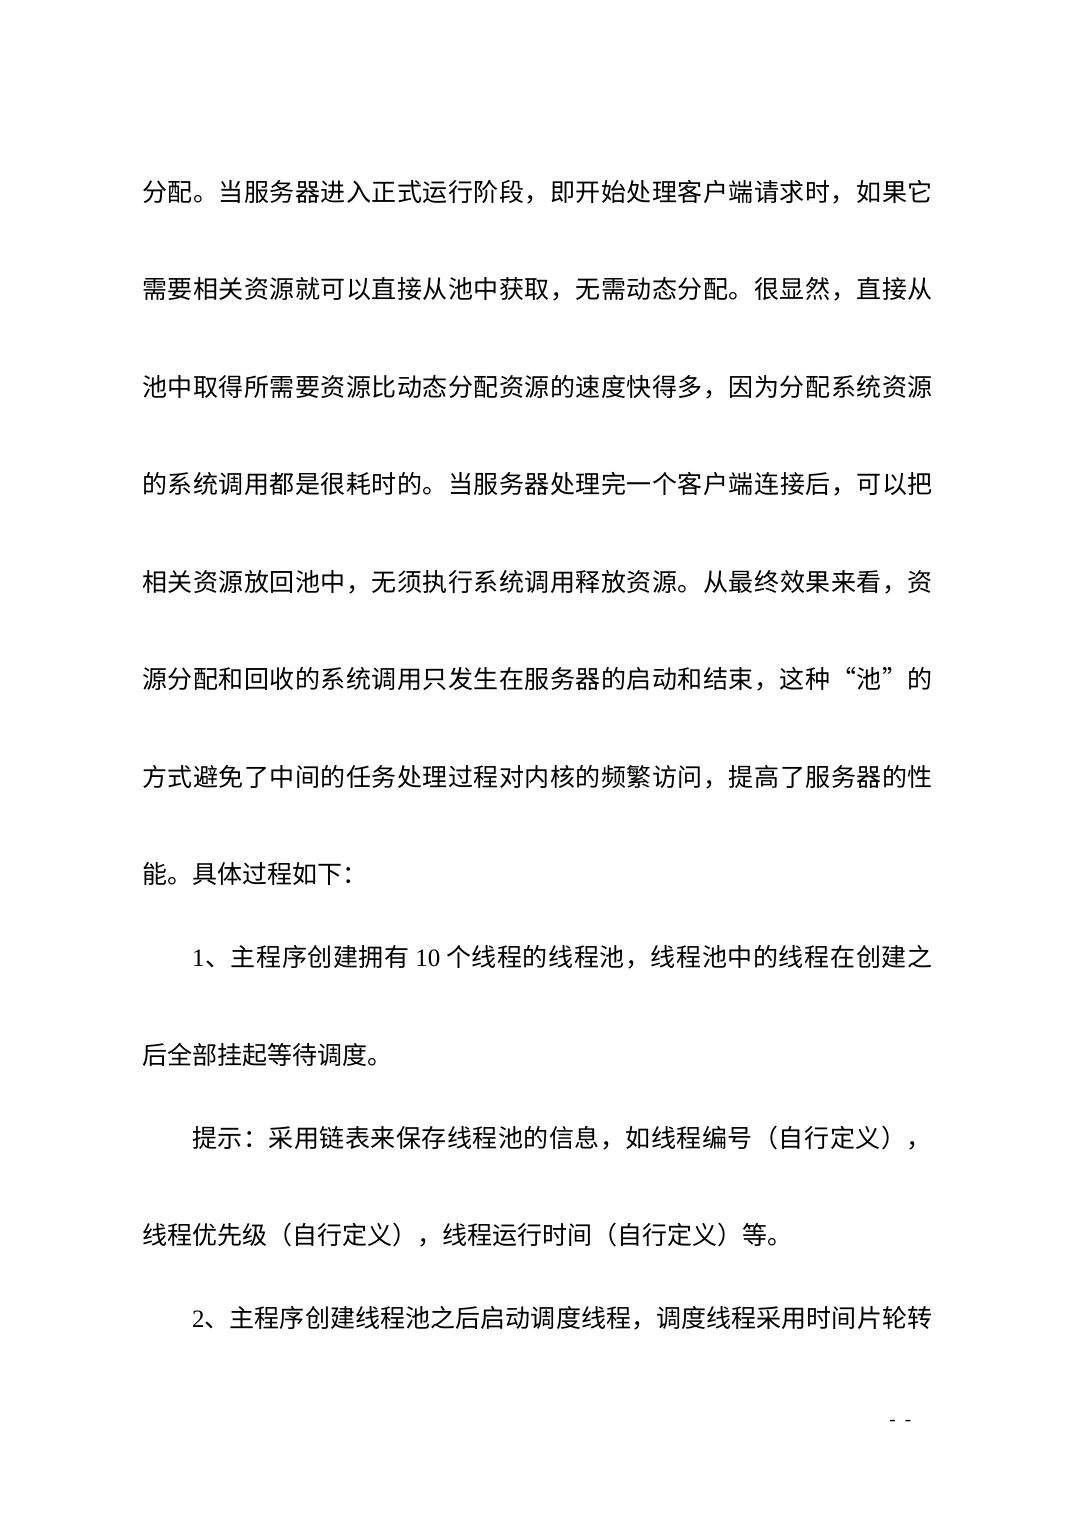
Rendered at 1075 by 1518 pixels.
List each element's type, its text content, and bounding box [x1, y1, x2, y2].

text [142, 1284, 933, 1349]
text 提示：采用链表来保存线程池的信息，如线程编号（自行定义），线程优先级（自行定义），线程运行时间（自行定义）等。 [142, 1104, 933, 1266]
text 1、主程序创建拥有10个线程的线程池，线程池中的线程在创建之后全部挂起等待调度。 [142, 923, 933, 1086]
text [142, 158, 933, 905]
